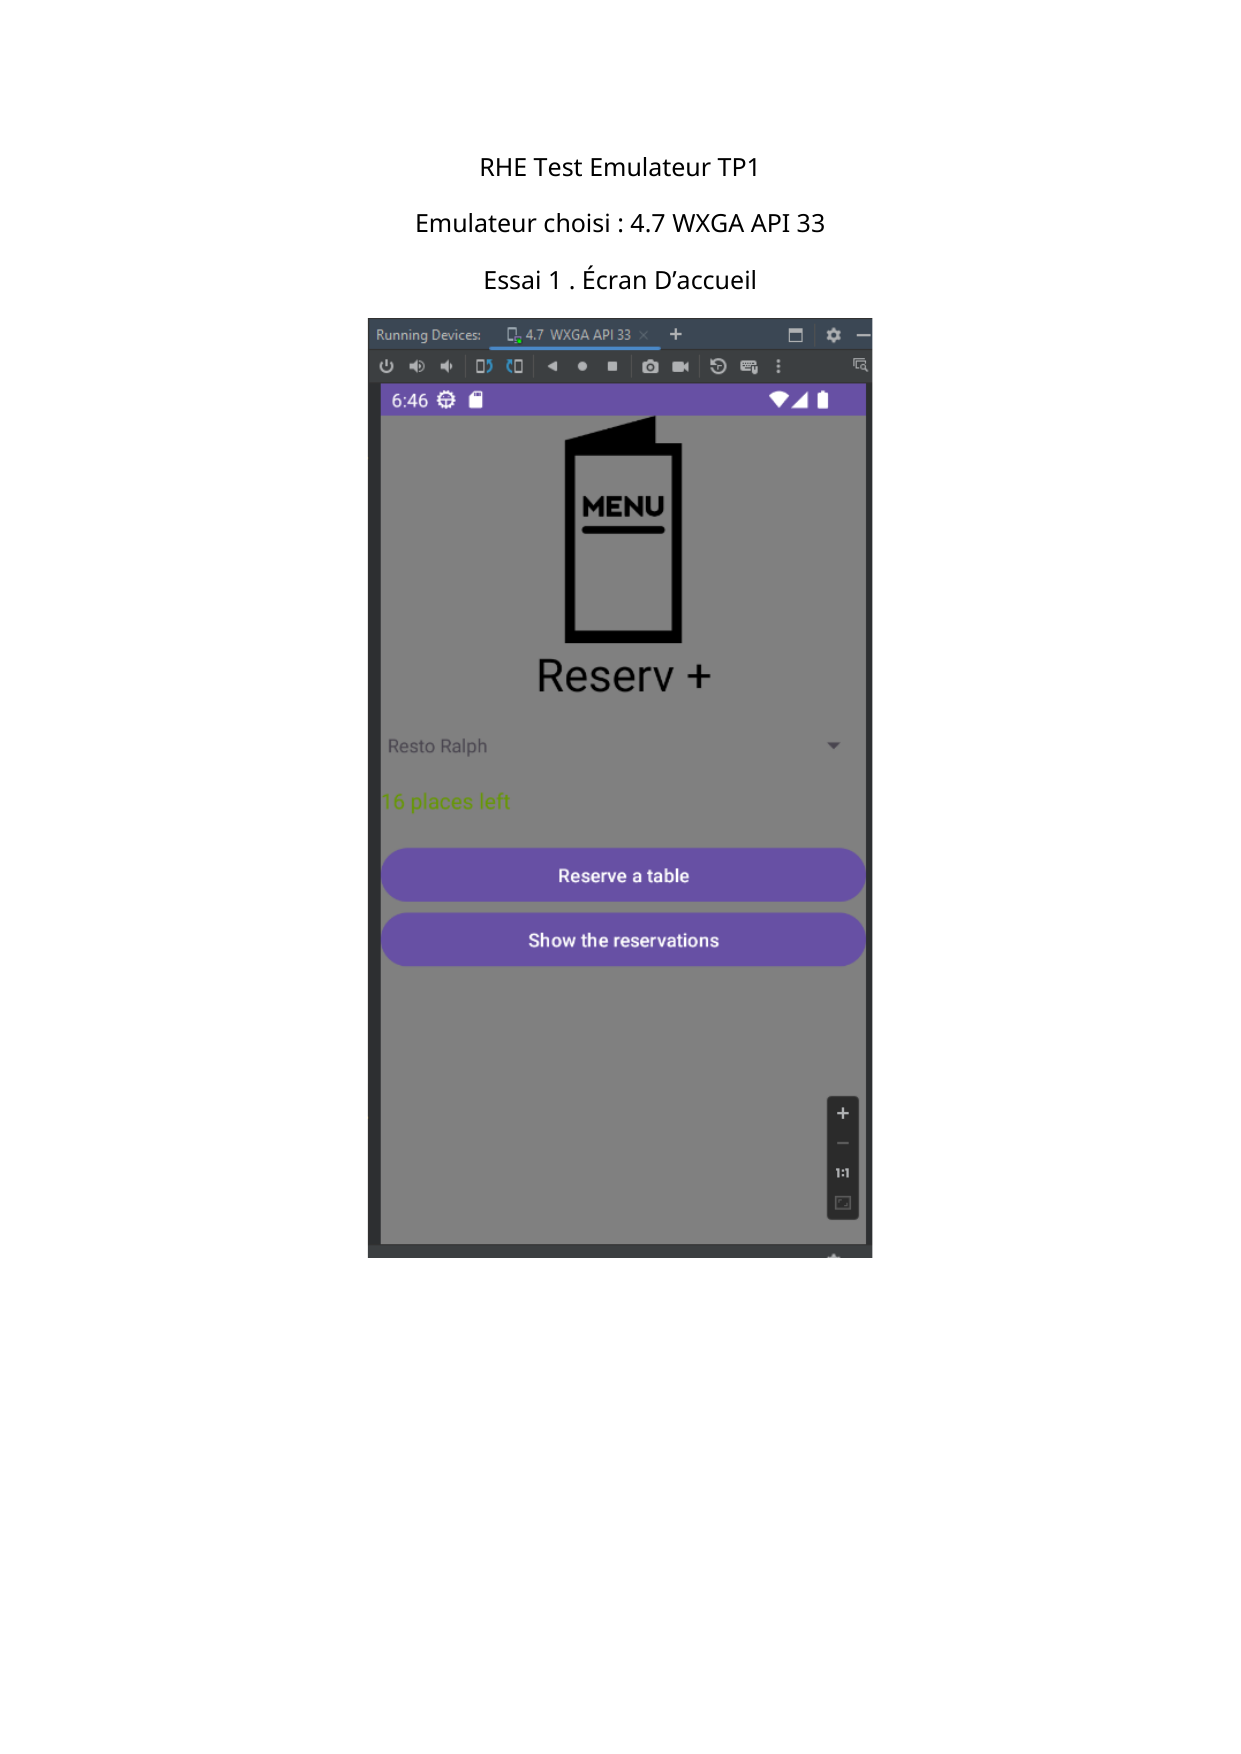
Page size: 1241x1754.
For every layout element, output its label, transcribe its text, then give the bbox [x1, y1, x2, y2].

text Essai 1 . Écran D’accueil [150, 262, 1090, 296]
text Emulateur choisi : 4.7 WXGA API 33 [150, 206, 1090, 240]
text RHE Test Emulateur TP1 [150, 150, 1090, 184]
